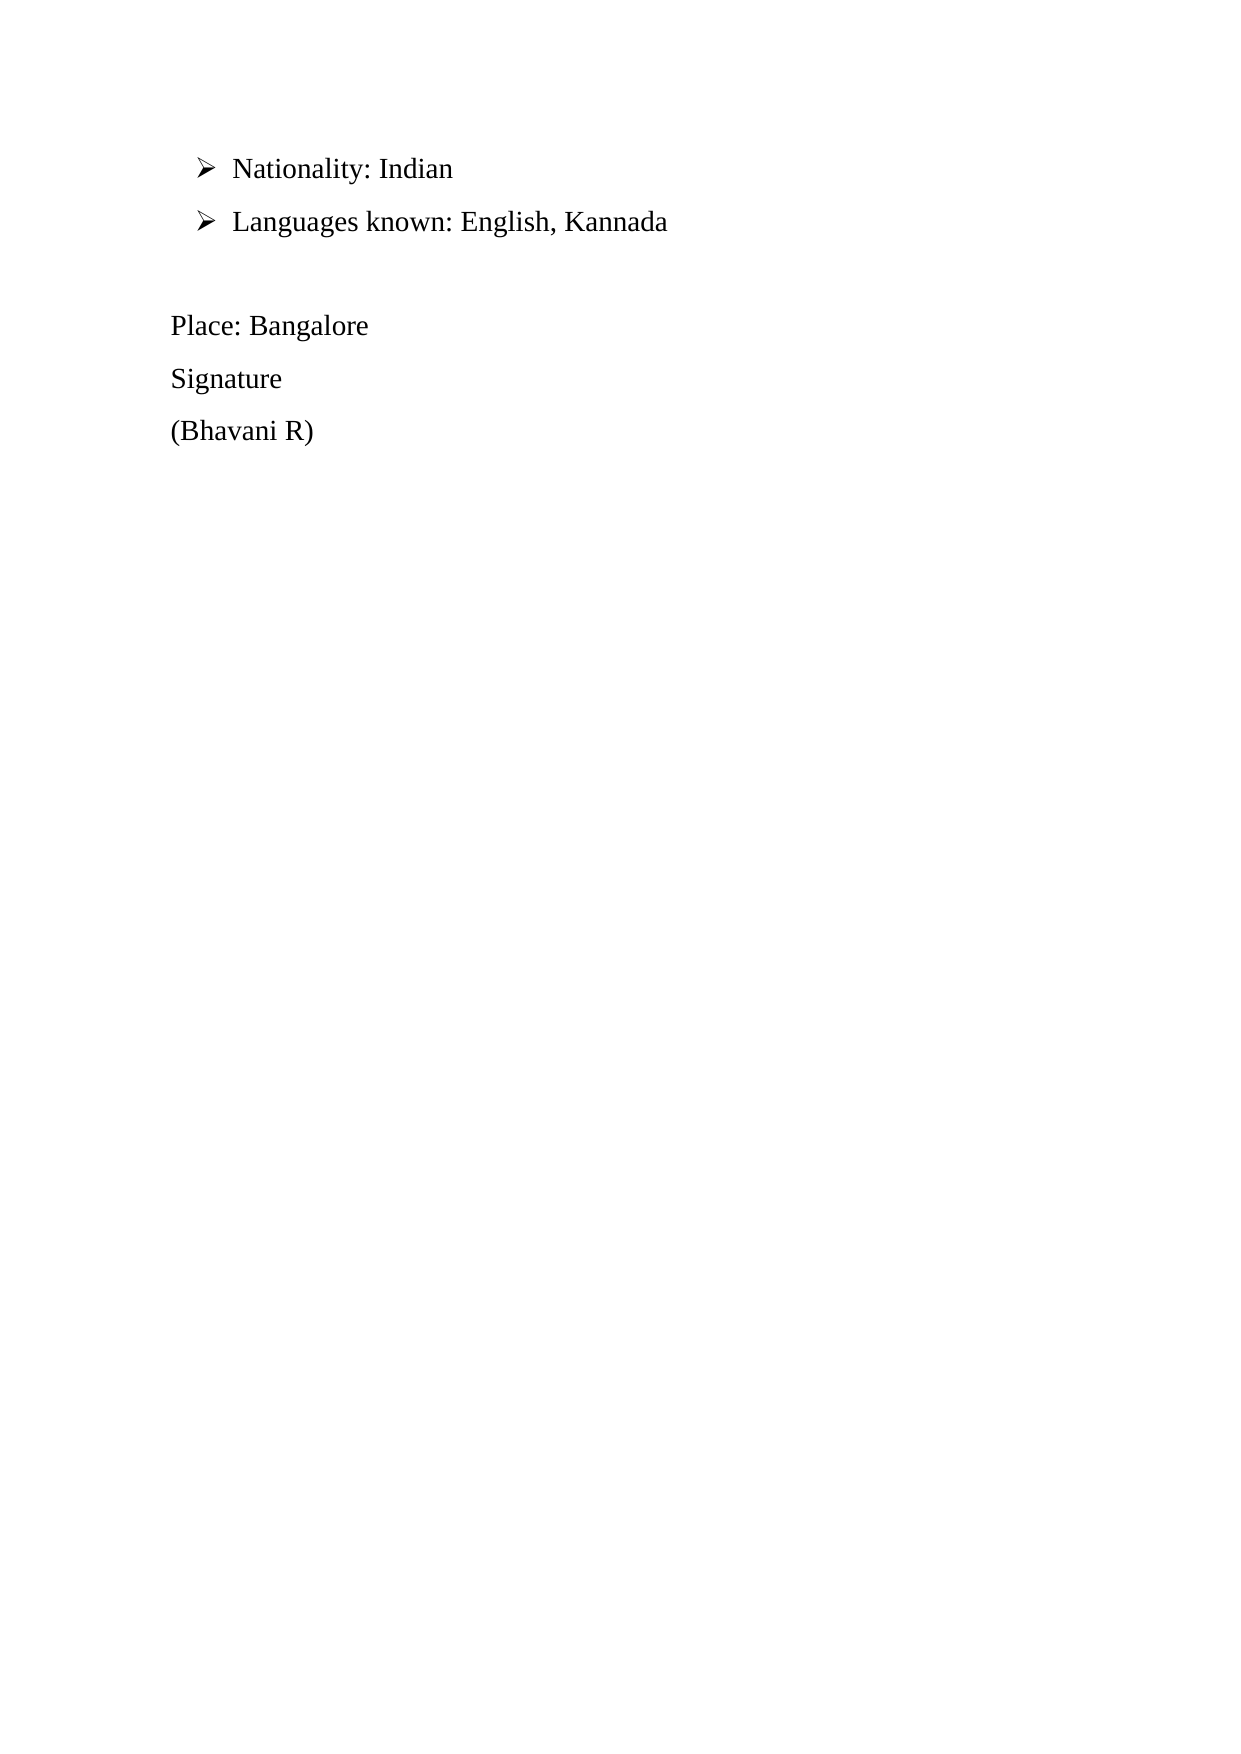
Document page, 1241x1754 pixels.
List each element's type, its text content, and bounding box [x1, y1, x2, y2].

list Nationality: Indian [194, 151, 1069, 185]
text Signature [148, 361, 1069, 394]
text Place: Bangalore [148, 308, 1069, 342]
list Languages known: English, Kannada [194, 204, 1069, 237]
text (Bhavani R) [148, 413, 1069, 447]
